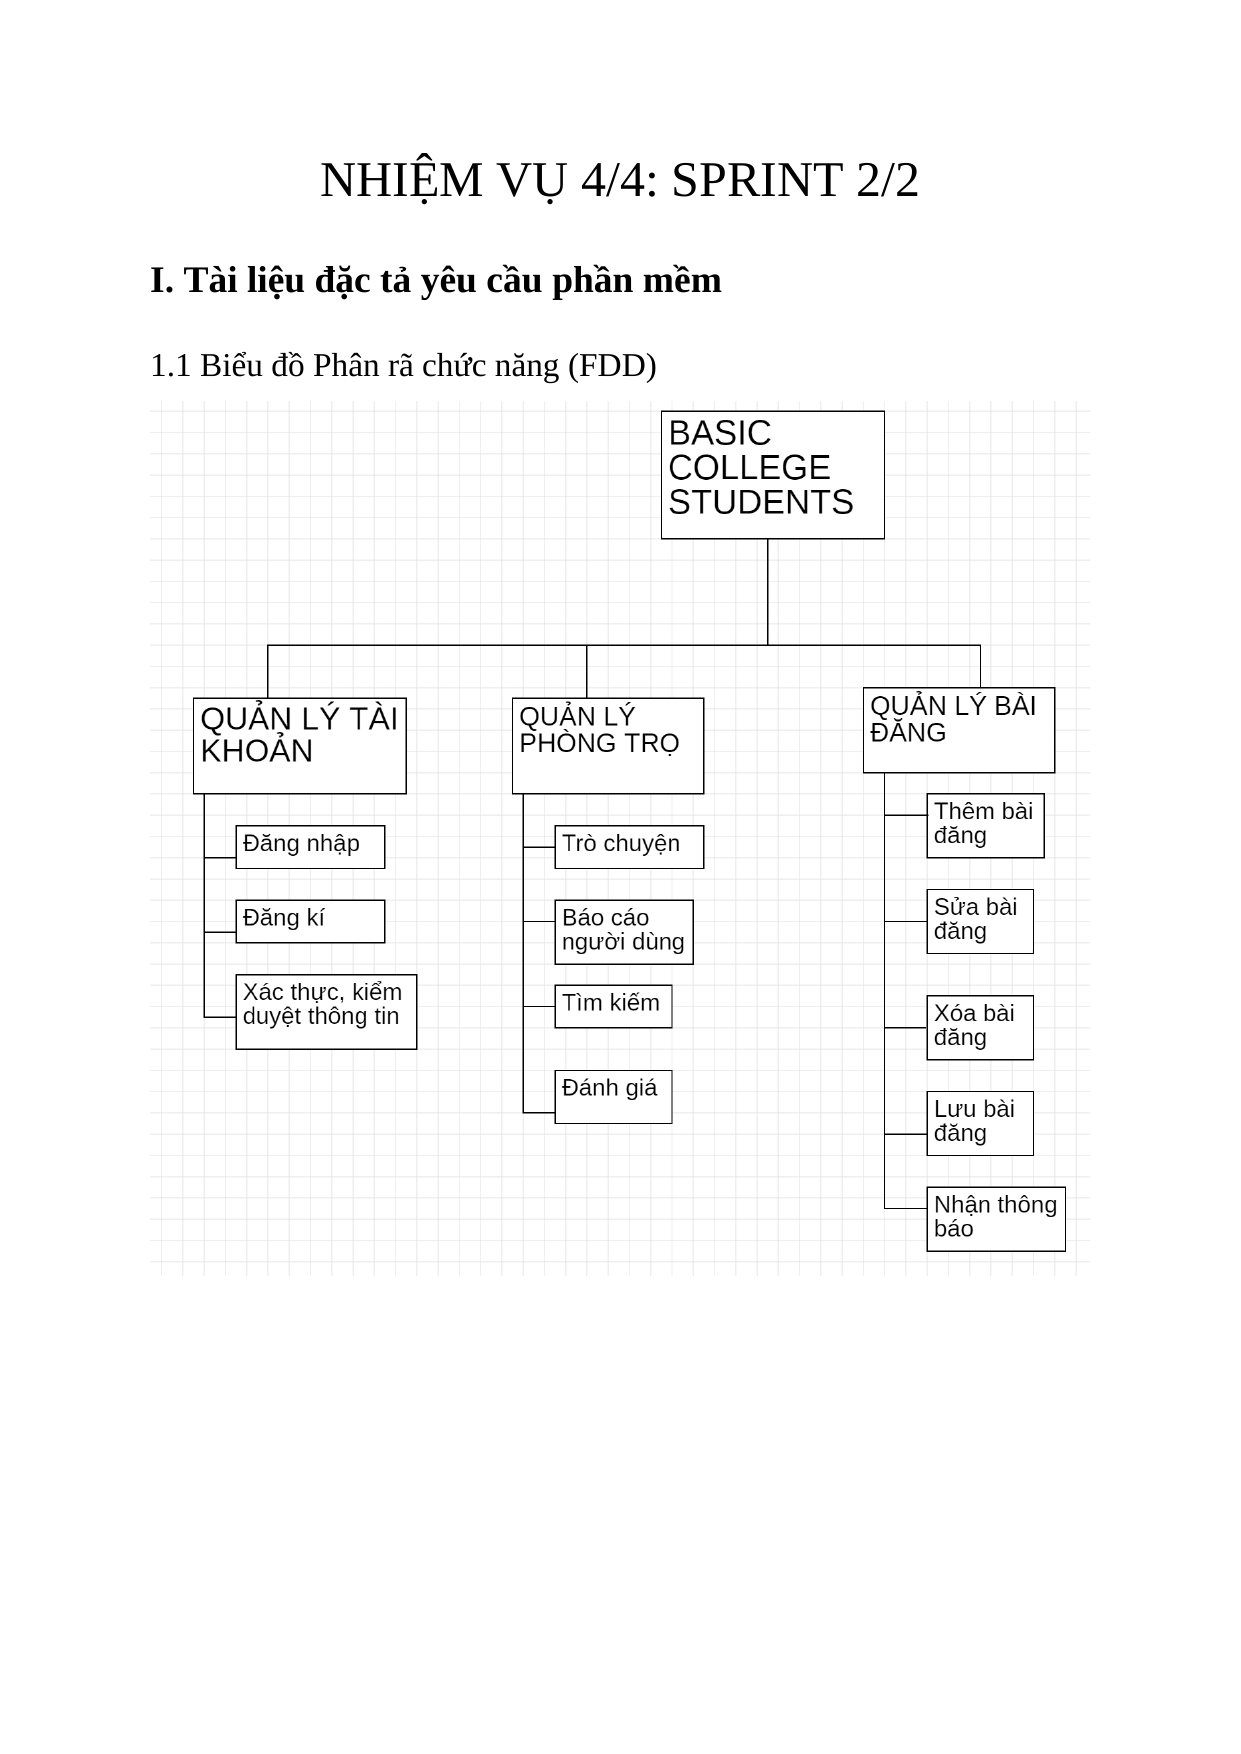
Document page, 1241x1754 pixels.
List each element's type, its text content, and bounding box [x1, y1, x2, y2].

title NHIỆM VỤ 4/4: SPRINT 2/2 [150, 150, 1090, 207]
subtitle I. Tài liệu đặc tả yêu cầu phần mềm [150, 258, 1090, 301]
picture [150, 401, 1091, 1276]
subtitle 1.1 Biểu đồ Phân rã chức năng (FDD) [150, 345, 1090, 383]
